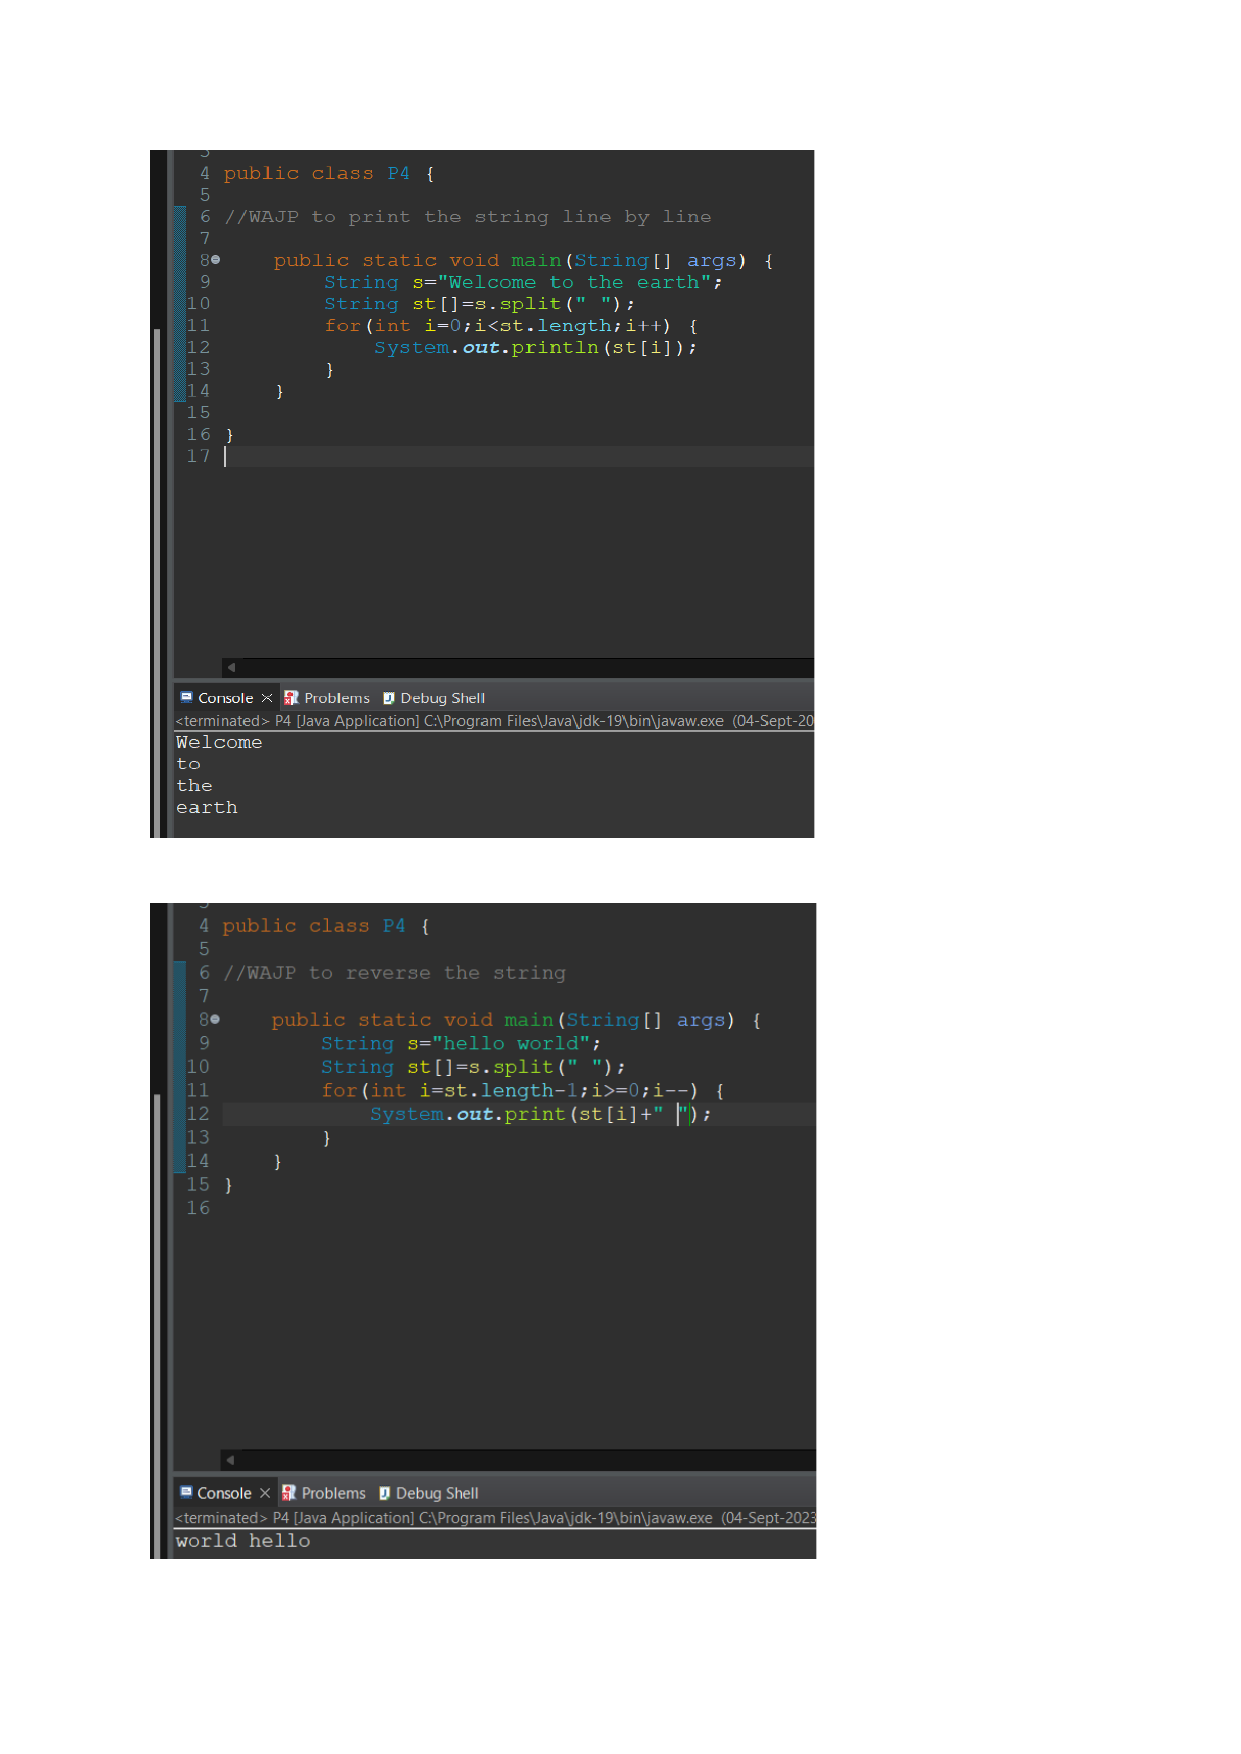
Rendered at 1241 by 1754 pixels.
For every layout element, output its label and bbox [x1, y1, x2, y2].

picture [150, 150, 815, 838]
picture [150, 903, 817, 1559]
